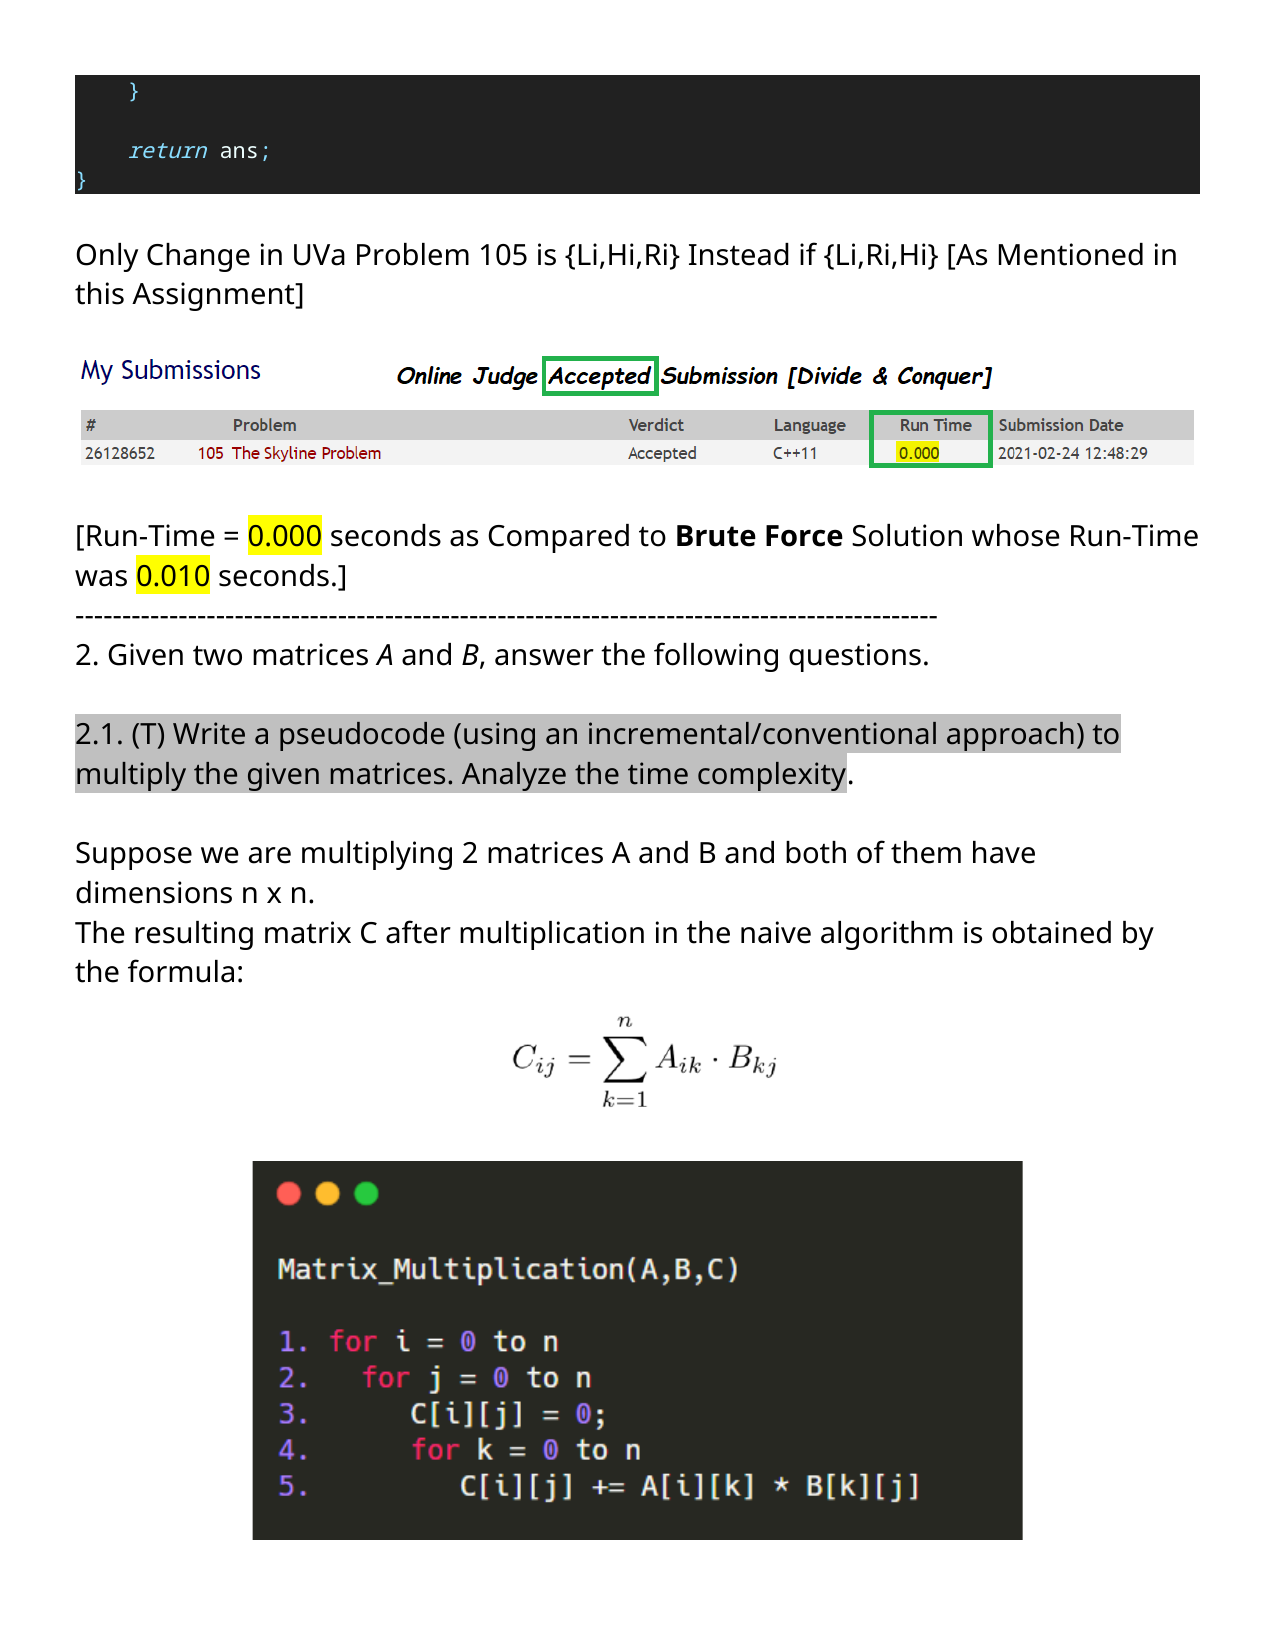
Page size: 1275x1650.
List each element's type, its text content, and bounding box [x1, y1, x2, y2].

text return ans; [75, 134, 1200, 164]
text 2. Given two matrices A and B, answer the following questions. [75, 634, 1200, 674]
text The resulting matrix C after multiplication in the naive algorithm is obtained by the formula: [75, 912, 1200, 991]
picture [485, 991, 791, 1122]
text [Run-Time = 0.000 seconds as Compared to Brute Force Solution whose Run-Time was 0.010 seconds.] [75, 515, 1200, 594]
text 2.1. (T) Write a pseudocode (using an incremental/conventional approach) to multiply the given matrices. Analyze the time complexity. [847, 714, 1200, 793]
text } [75, 75, 1200, 105]
text } [75, 164, 1200, 194]
picture [75, 352, 1200, 476]
text -------------------------------------------------------------------------------------------- [75, 594, 1200, 634]
text Suppose we are multiplying 2 matrices A and B and both of them have dimensions n x n. [75, 833, 1200, 912]
text Only Change in UVa Problem 105 is {Li,Hi,Ri} Instead if {Li,Ri,Hi} [As Mentioned in this Assignment] [75, 234, 1200, 313]
picture [252, 1161, 1023, 1540]
